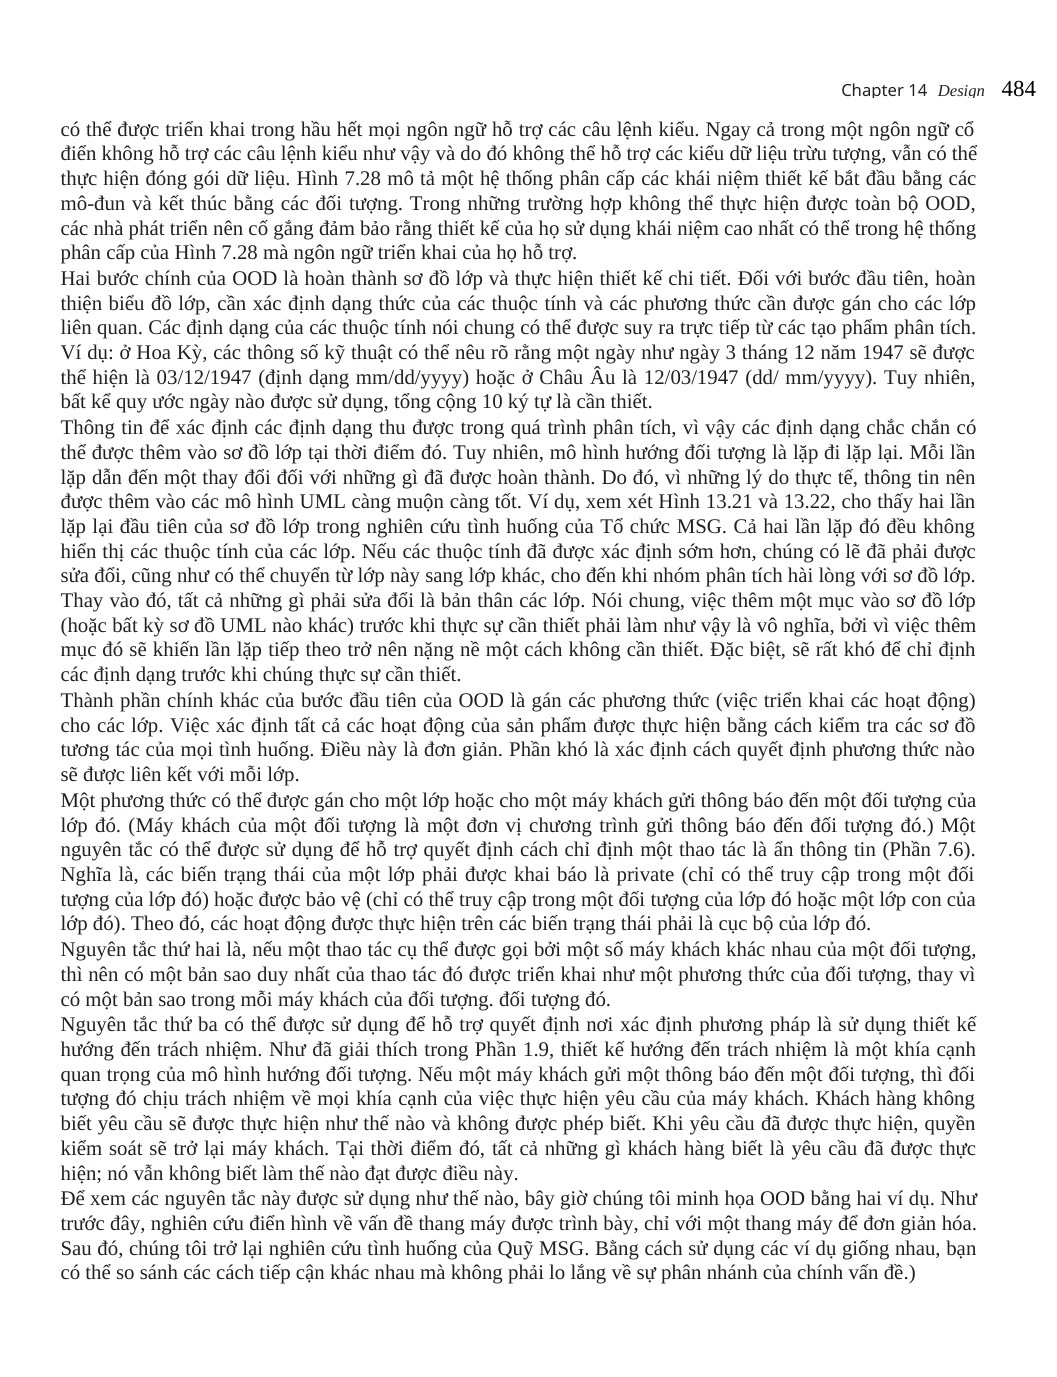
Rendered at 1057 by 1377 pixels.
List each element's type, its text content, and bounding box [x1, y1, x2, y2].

text Nguyên tắc thứ ba có thể được sử dụng để hỗ trợ quyết định nơi xác định phương pháp là sử dụng thiết kế hướng đến trách nhiệm. Như đã giải thích trong Phần 1.9, thiết kế hướng đến trách nhiệm là một khía cạnh quan trọng của mô hình hướng đối tượng. Nếu một máy khách gửi một thông báo đến một đối tượng, thì đối tượng đó chịu trách nhiệm về mọi khía cạnh của việc thực hiện yêu cầu của máy khách. Khách hàng không biết yêu cầu sẽ được thực hiện như thế nào và không được phép biết. Khi yêu cầu đã được thực hiện, quyền kiểm soát sẽ trở lại máy khách. Tại thời điểm đó, tất cả những gì khách hàng biết là yêu cầu đã được thực hiện; nó vẫn không biết làm thế nào đạt được điều này. [60, 1012, 978, 1184]
text Thông tin để xác định các định dạng thu được trong quá trình phân tích, vì vậy các định dạng chắc chắn có thể được thêm vào sơ đồ lớp tại thời điểm đó. Tuy nhiên, mô hình hướng đối tượng là lặp đi lặp lại. Mỗi lần lặp dẫn đến một thay đổi đối với những gì đã được hoàn thành. Do đó, vì những lý do thực tế, thông tin nên được thêm vào các mô hình UML càng muộn càng tốt. Ví dụ, xem xét Hình 13.21 và 13.22, cho thấy hai lần lặp lại đầu tiên của sơ đồ lớp trong nghiên cứu tình huống của Tổ chức MSG. Cả hai lần lặp đó đều không hiển thị các thuộc tính của các lớp. Nếu các thuộc tính đã được xác định sớm hơn, chúng có lẽ đã phải được sửa đổi, cũng như có thể chuyển từ lớp này sang lớp khác, cho đến khi nhóm phân tích hài lòng với sơ đồ lớp. Thay vào đó, tất cả những gì phải sửa đổi là bản thân các lớp. Nói chung, việc thêm một mục vào sơ đồ lớp (hoặc bất kỳ sơ đồ UML nào khác) trước khi thực sự cần thiết phải làm như vậy là vô nghĩa, bởi vì việc thêm mục đó sẽ khiến lần lặp tiếp theo trở nên nặng nề một cách không cần thiết. Đặc biệt, sẽ rất khó để chỉ định các định dạng trước khi chúng thực sự cần thiết. [60, 415, 978, 686]
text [60, 117, 978, 264]
text Để xem các nguyên tắc này được sử dụng như thế nào, bây giờ chúng tôi minh họa OOD bằng hai ví dụ. Như trước đây, nghiên cứu điển hình về vấn đề thang máy được trình bày, chỉ với một thang máy để đơn giản hóa. Sau đó, chúng tôi trở lại nghiên cứu tình huống của Quỹ MSG. Bằng cách sử dụng các ví dụ giống nhau, bạn có thể so sánh các cách tiếp cận khác nhau mà không phải lo lắng về sự phân nhánh của chính vấn đề.) [60, 1186, 978, 1284]
text Nguyên tắc thứ hai là, nếu một thao tác cụ thể được gọi bởi một số máy khách khác nhau của một đối tượng, thì nên có một bản sao duy nhất của thao tác đó được triển khai như một phương thức của đối tượng, thay vì có một bản sao trong mỗi máy khách của đối tượng. đối tượng đó. [60, 937, 978, 1011]
text Thành phần chính khác của bước đầu tiên của OOD là gán các phương thức (việc triển khai các hoạt động) cho các lớp. Việc xác định tất cả các hoạt động của sản phẩm được thực hiện bằng cách kiểm tra các sơ đồ tương tác của mọi tình huống. Điều này là đơn giản. Phần khó là xác định cách quyết định phương thức nào sẽ được liên kết với mỗi lớp. [60, 688, 978, 786]
text Một phương thức có thể được gán cho một lớp hoặc cho một máy khách gửi thông báo đến một đối tượng của lớp đó. (Máy khách của một đối tượng là một đơn vị chương trình gửi thông báo đến đối tượng đó.) Một nguyên tắc có thể được sử dụng để hỗ trợ quyết định cách chỉ định một thao tác là ẩn thông tin (Phần 7.6). Nghĩa là, các biến trạng thái của một lớp phải được khai báo là private (chỉ có thể truy cập trong một đối tượng của lớp đó) hoặc được bảo vệ (chỉ có thể truy cập trong một đối tượng của lớp đó hoặc một lớp con của lớp đó). Theo đó, các hoạt động được thực hiện trên các biến trạng thái phải là cục bộ của lớp đó. [60, 788, 978, 935]
text Hai bước chính của OOD là hoàn thành sơ đồ lớp và thực hiện thiết kế chi tiết. Đối với bước đầu tiên, hoàn thiện biểu đồ lớp, cần xác định dạng thức của các thuộc tính và các phương thức cần được gán cho các lớp liên quan. Các định dạng của các thuộc tính nói chung có thể được suy ra trực tiếp từ các tạo phẩm phân tích. Ví dụ: ở Hoa Kỳ, các thông số kỹ thuật có thể nêu rõ rằng một ngày như ngày 3 tháng 12 năm 1947 sẽ được thể hiện là 03/12/1947 (định dạng mm/dd/yyyy) hoặc ở Châu Âu là 12/03/1947 (dd/ mm/yyyy). Tuy nhiên, bất kể quy ước ngày nào được sử dụng, tổng cộng 10 ký tự là cần thiết. [60, 266, 978, 413]
